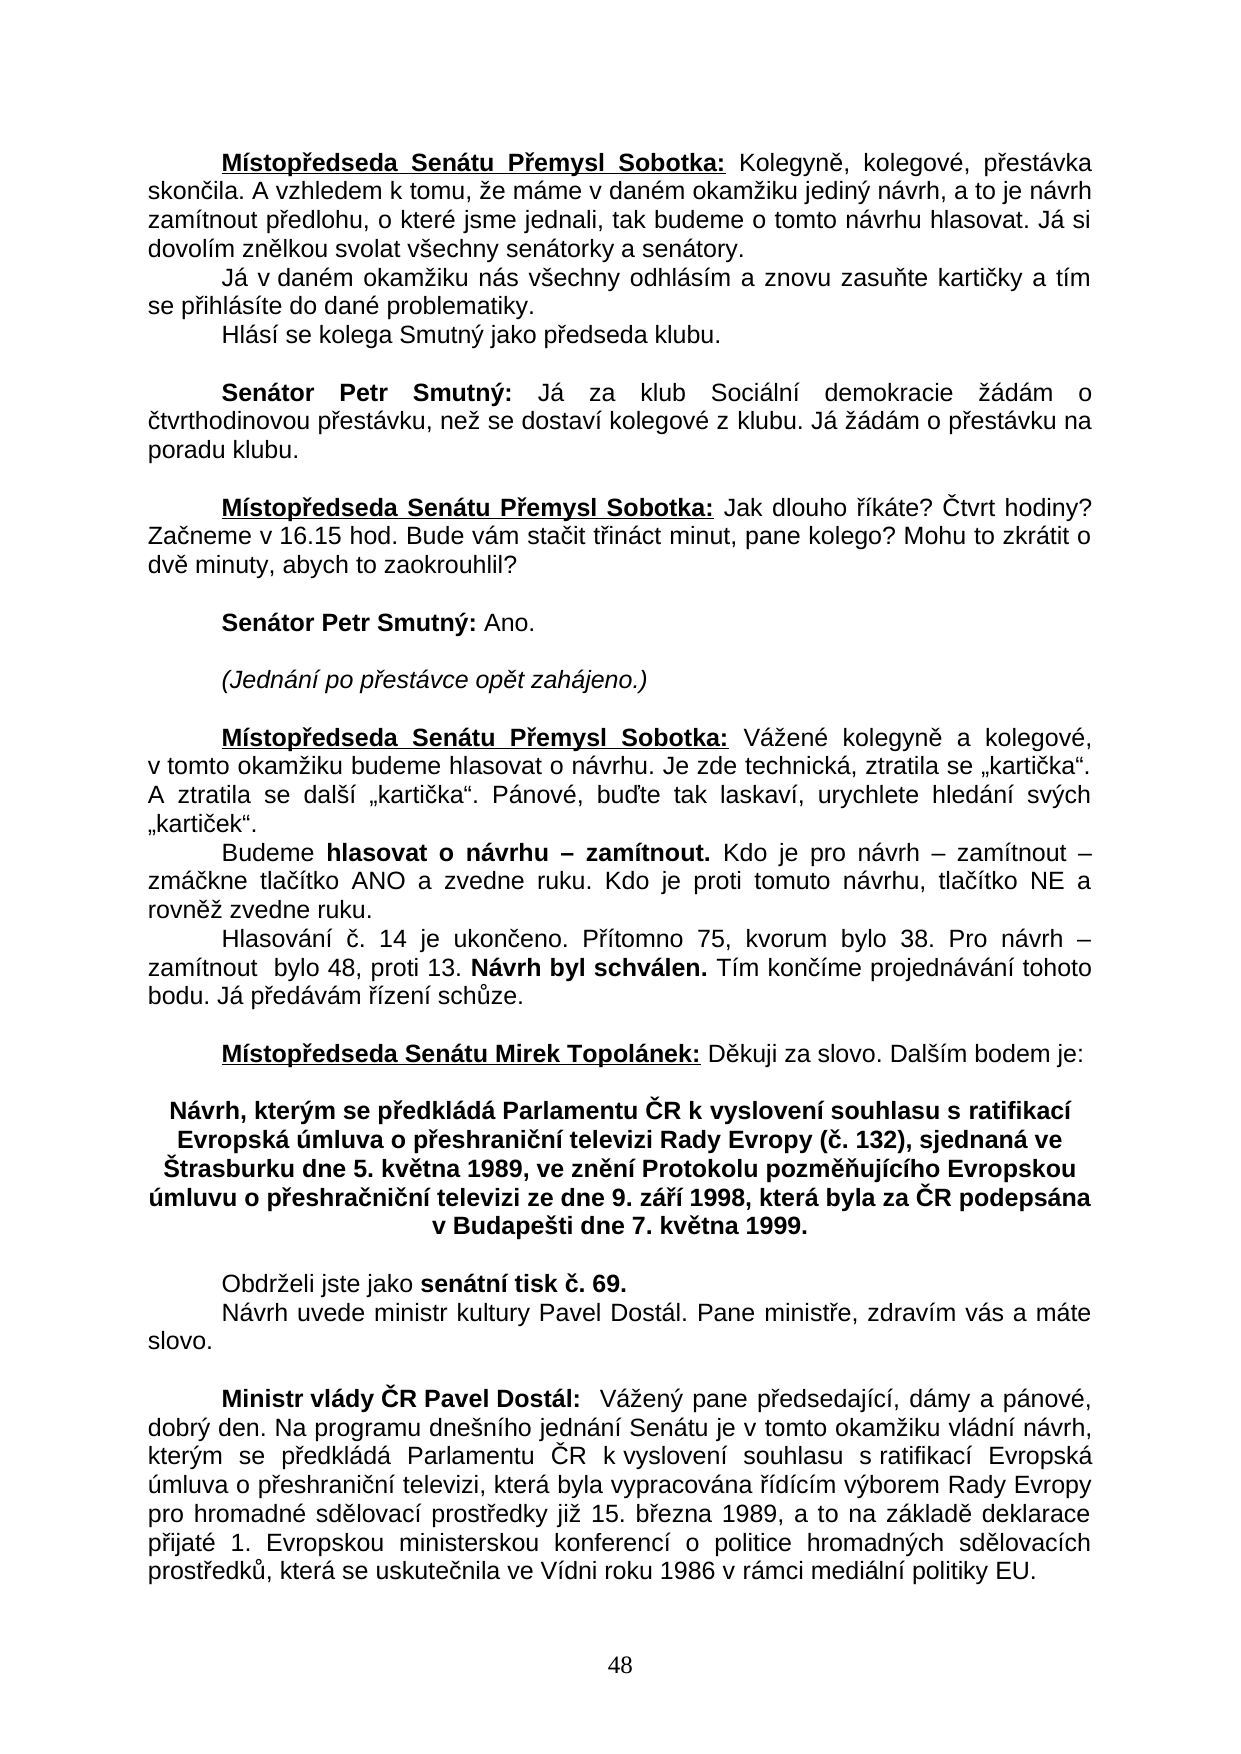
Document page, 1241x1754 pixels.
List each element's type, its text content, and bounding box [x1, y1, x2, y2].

text Senátor Petr Smutný: Já za klub Sociální demokracie žádám o čtvrthodinovou přestávku, než se dostaví kolegové z klubu. Já žádám o přestávku na poradu klubu. [148, 378, 1093, 464]
text Hlasování č. 14 je ukončeno. Přítomno 75, kvorum bylo 38. Pro návrh – zamítnout bylo 48, proti 13. Návrh byl schválen. Tím končíme projednávání tohoto bodu. Já předávám řízení schůze. [148, 924, 1093, 1010]
text Ministr vlády ČR Pavel Dostál: Vážený pane předsedající, dámy a pánové, dobrý den. Na programu dnešního jednání Senátu je v tomto okamžiku vládní návrh, kterým se předkládá Parlamentu ČR k vyslovení souhlasu s ratifikací Evropská úmluva o přeshraniční televizi, která byla vypracována řídícím výborem Rady Evropy pro hromadné sdělovací prostředky již 15. března 1989, a to na základě deklarace přijaté 1. Evropskou ministerskou konferencí o politice hromadných sdělovacích prostředků, která se uskutečnila ve Vídni roku 1986 v rámci mediální politiky EU. [148, 1384, 1093, 1585]
text Místopředseda Senátu Přemysl Sobotka: Kolegyně, kolegové, přestávka skončila. A vzhledem k tomu, že máme v daném okamžiku jediný návrh, a to je návrh zamítnout předlohu, o které jsme jednali, tak budeme o tomto návrhu hlasovat. Já si dovolím znělkou svolat všechny senátorky a senátory. [148, 148, 1093, 263]
text Hlásí se kolega Smutný jako předseda klubu. [148, 320, 1093, 349]
text Návrh uvede ministr kultury Pavel Dostál. Pane ministře, zdravím vás a máte slovo. [148, 1298, 1093, 1355]
text Místopředseda Senátu Mirek Topolánek: Děkuji za slovo. Dalším bodem je: [148, 1039, 1093, 1068]
text <A NAME='st69'></A>Návrh, kterým se předkládá Parlamentu ČR k vyslovení souhlasu s ratifikací Evropská úmluva o přeshraniční televizi Rady Evropy (č. 132), sjednaná ve Štrasburku dne 5. května 1989, ve znění Protokolu pozměňujícího Evropskou úmluvu o přeshračniční televizi ze dne 9. září 1998, která byla za ČR podepsána v Budapešti dne 7. května 1999. [148, 1096, 1093, 1240]
text Místopředseda Senátu Přemysl Sobotka: Vážené kolegyně a kolegové, v tomto okamžiku budeme hlasovat o návrhu. Je zde technická, ztratila se „kartička“. A ztratila se další „kartička“. Pánové, buďte tak laskaví, urychlete hledání svých „kartiček“. [148, 723, 1093, 838]
text Senátor Petr Smutný: Ano. [148, 608, 1093, 636]
text Obdrželi jste jako senátní tisk č. 69. [148, 1269, 1093, 1298]
text Já v daném okamžiku nás všechny odhlásím a znovu zasuňte kartičky a tím se přihlásíte do dané problematiky. [148, 263, 1093, 320]
text Místopředseda Senátu Přemysl Sobotka: Jak dlouho říkáte? Čtvrt hodiny? Začneme v 16.15 hod. Bude vám stačit třináct minut, pane kolego? Mohu to zkrátit o dvě minuty, abych to zaokrouhlil? [148, 493, 1093, 579]
text (Jednání po přestávce opět zahájeno.) [148, 665, 1093, 694]
text Budeme hlasovat o návrhu – zamítnout. Kdo je pro návrh – zamítnout – zmáčkne tlačítko ANO a zvedne ruku. Kdo je proti tomuto návrhu, tlačítko NE a rovněž zvedne ruku. [148, 838, 1093, 924]
